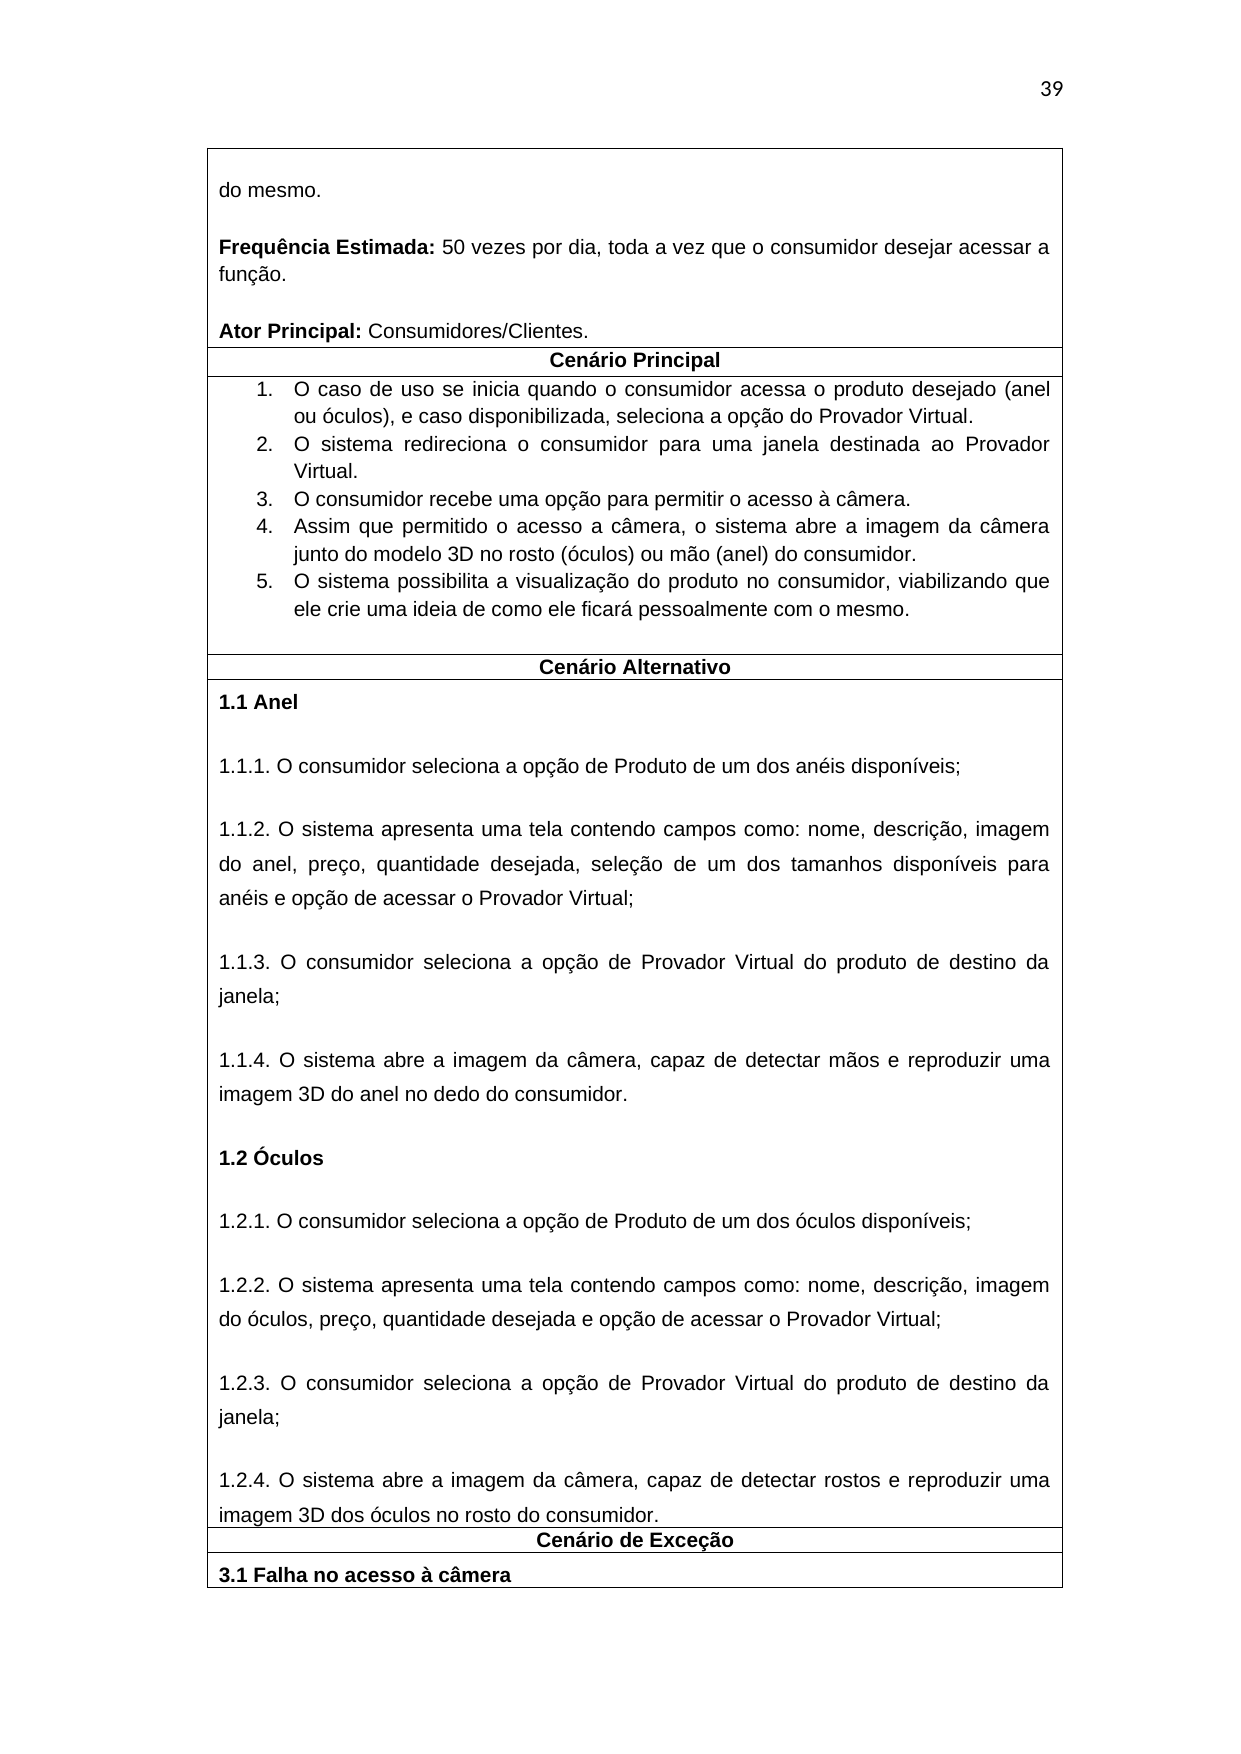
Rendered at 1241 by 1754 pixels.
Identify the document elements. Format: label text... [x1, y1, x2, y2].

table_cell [208, 1553, 1062, 1587]
table_cell Cenário de Exceção [208, 1528, 1062, 1552]
table_cell Cenário Principal [208, 348, 1062, 376]
table_cell Cenário Alternativo [208, 655, 1062, 679]
table_cell 1.1 Anel 1.1.1. O consumidor seleciona a opção de Produto de um dos anéis disponíveis; 1.1.2. O sistema apresenta uma tela contendo campos como: nome, descrição, imagem do anel, preço, quantidade desejada, seleção de um dos tamanhos disponíveis para anéis e opção de acessar o Provador Virtual; 1.1.3. O consumidor seleciona a opção de Provador Virtual do produto de destino da janela; 1.1.4. O sistema abre a imagem da câmera, capaz de detectar mãos e reproduzir uma imagem 3D do anel no dedo do consumidor. 1.2 Óculos 1.2.1. O consumidor seleciona a opção de Produto de um dos óculos disponíveis; 1.2.2. O sistema apresenta uma tela contendo campos como: nome, descrição, imagem do óculos, preço, quantidade desejada e opção de acessar o Provador Virtual; 1.2.3. O consumidor seleciona a opção de Provador Virtual do produto de destino da janela; 1.2.4. O sistema abre a imagem da câmera, capaz de detectar rostos e reproduzir uma imagem 3D dos óculos no rosto do consumidor. [208, 680, 1062, 1527]
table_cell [208, 149, 1062, 347]
table_cell O caso de uso se inicia quando o consumidor acessa o produto desejado (anel ou óculos), e caso disponibilizada, seleciona a opção do Provador Virtual. O sistema redireciona o consumidor para uma janela destinada ao Provador Virtual. O consumidor recebe uma opção para permitir o acesso à câmera. Assim que permitido o acesso a câmera, o sistema abre a imagem da câmera junto do modelo 3D no rosto (óculos) ou mão (anel) do consumidor. O sistema possibilita a visualização do produto no consumidor, viabilizando que ele crie uma ideia de como ele ficará pessoalmente com o mesmo. [208, 377, 1062, 654]
